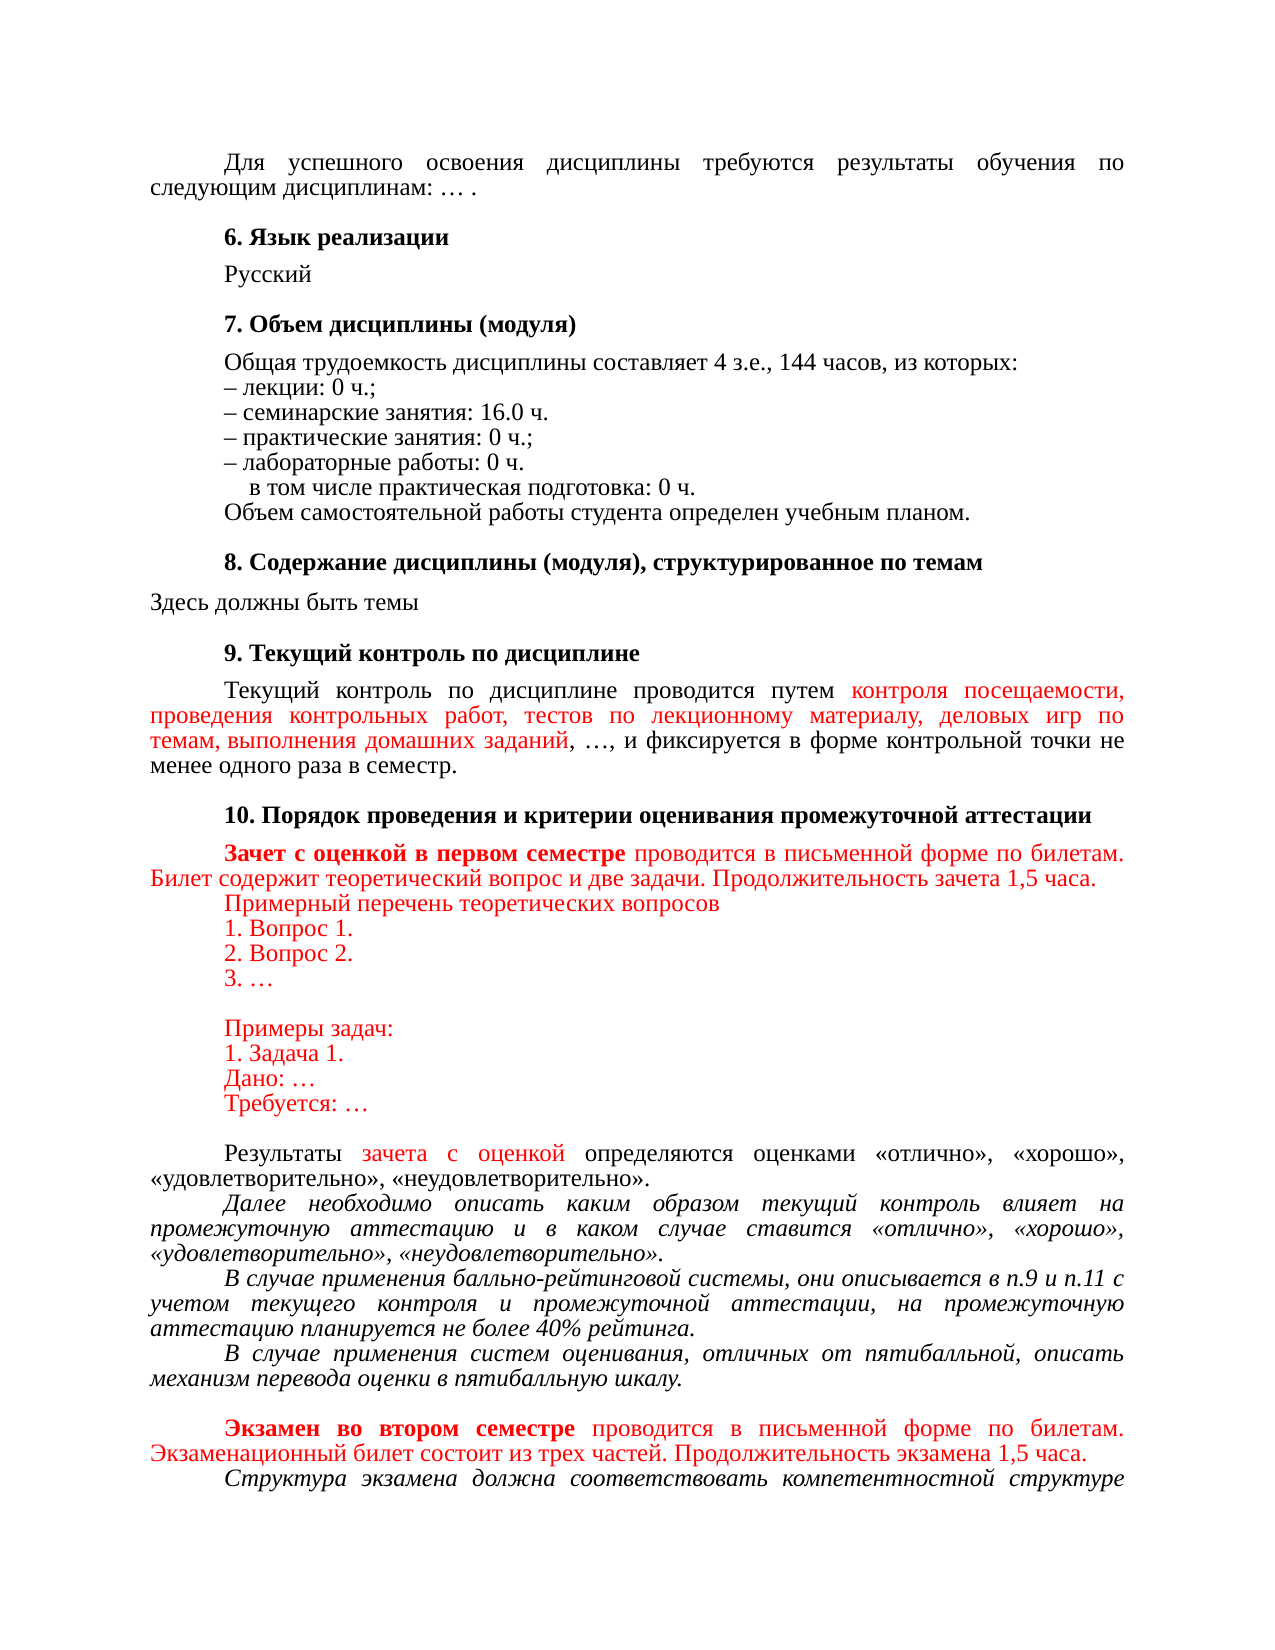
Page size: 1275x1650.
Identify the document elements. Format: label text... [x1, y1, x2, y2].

text Требуется: … [150, 1091, 1125, 1116]
text Далее необходимо описать каким образом текущий контроль влияет на промежуточную аттестацию и в каком случае ставится «отлично», «хорошо», «удовлетворительно», «неудовлетворительно». [150, 1191, 1125, 1266]
text Зачет с оценкой в первом семестре проводится в письменной форме по билетам. Билет содержит теоретический вопрос и две задачи. Продолжительность зачета 1,5 часа. [150, 841, 1125, 891]
text в том числе практическая подготовка: 0 ч. [150, 475, 1125, 500]
text Экзамен во втором семестре проводится в письменной форме по билетам. Экзаменационный билет состоит из трех частей. Продолжительность экзамена 1,5 часа. [150, 1416, 1125, 1466]
text – лабораторные работы: 0 ч. [150, 450, 1125, 475]
text Примеры задач: [150, 1016, 1125, 1041]
text 9. Текущий контроль по дисциплине [150, 641, 1125, 666]
text Здесь должны быть темы [150, 587, 1125, 616]
text Для успешного освоения дисциплины требуются результаты обучения по следующим дисциплинам: … . [150, 150, 1125, 200]
text Примерный перечень теоретических вопросов [150, 891, 1125, 916]
text 6. Язык реализации [150, 225, 1125, 250]
text В случае применения балльно-рейтинговой системы, они описывается в п.9 и п.11 с учетом текущего контроля и промежуточной аттестации, на промежуточную аттестацию планируется не более 40% рейтинга. [150, 1266, 1125, 1341]
text 1. Вопрос 1. [150, 916, 1125, 941]
text 8. Содержание дисциплины (модуля), структурированное по темам [150, 550, 1125, 575]
text 2. Вопрос 2. [150, 941, 1125, 966]
text – лекции: 0 ч.; [150, 375, 1125, 400]
text 3. … [150, 966, 1125, 991]
text В случае применения систем оценивания, отличных от пятибалльной, описать механизм перевода оценки в пятибалльную шкалу. [150, 1341, 1125, 1391]
text 10. Порядок проведения и критерии оценивания промежуточной аттестации [150, 804, 1125, 829]
text 7. Объем дисциплины (модуля) [150, 312, 1125, 337]
text Дано: … [150, 1066, 1125, 1091]
text 1. Задача 1. [150, 1041, 1125, 1066]
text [150, 1466, 1125, 1491]
text Объем самостоятельной работы студента определен учебным планом. [150, 500, 1125, 525]
text Результаты зачета с оценкой определяются оценками «отлично», «хорошо», «удовлетворительно», «неудовлетворительно». [150, 1141, 1125, 1191]
text Русский [150, 262, 1125, 287]
text Общая трудоемкость дисциплины составляет 4 з.е., 144 часов, из которых: [150, 350, 1125, 375]
text – семинарские занятия: 16.0 ч. [150, 400, 1125, 425]
text Текущий контроль по дисциплине проводится путем контроля посещаемости, проведения контрольных работ, тестов по лекционному материалу, деловых игр по темам, выполнения домашних заданий, …, и фиксируется в форме контрольной точки не менее одного раза в семестр. [150, 679, 1125, 779]
text – практические занятия: 0 ч.; [150, 425, 1125, 450]
